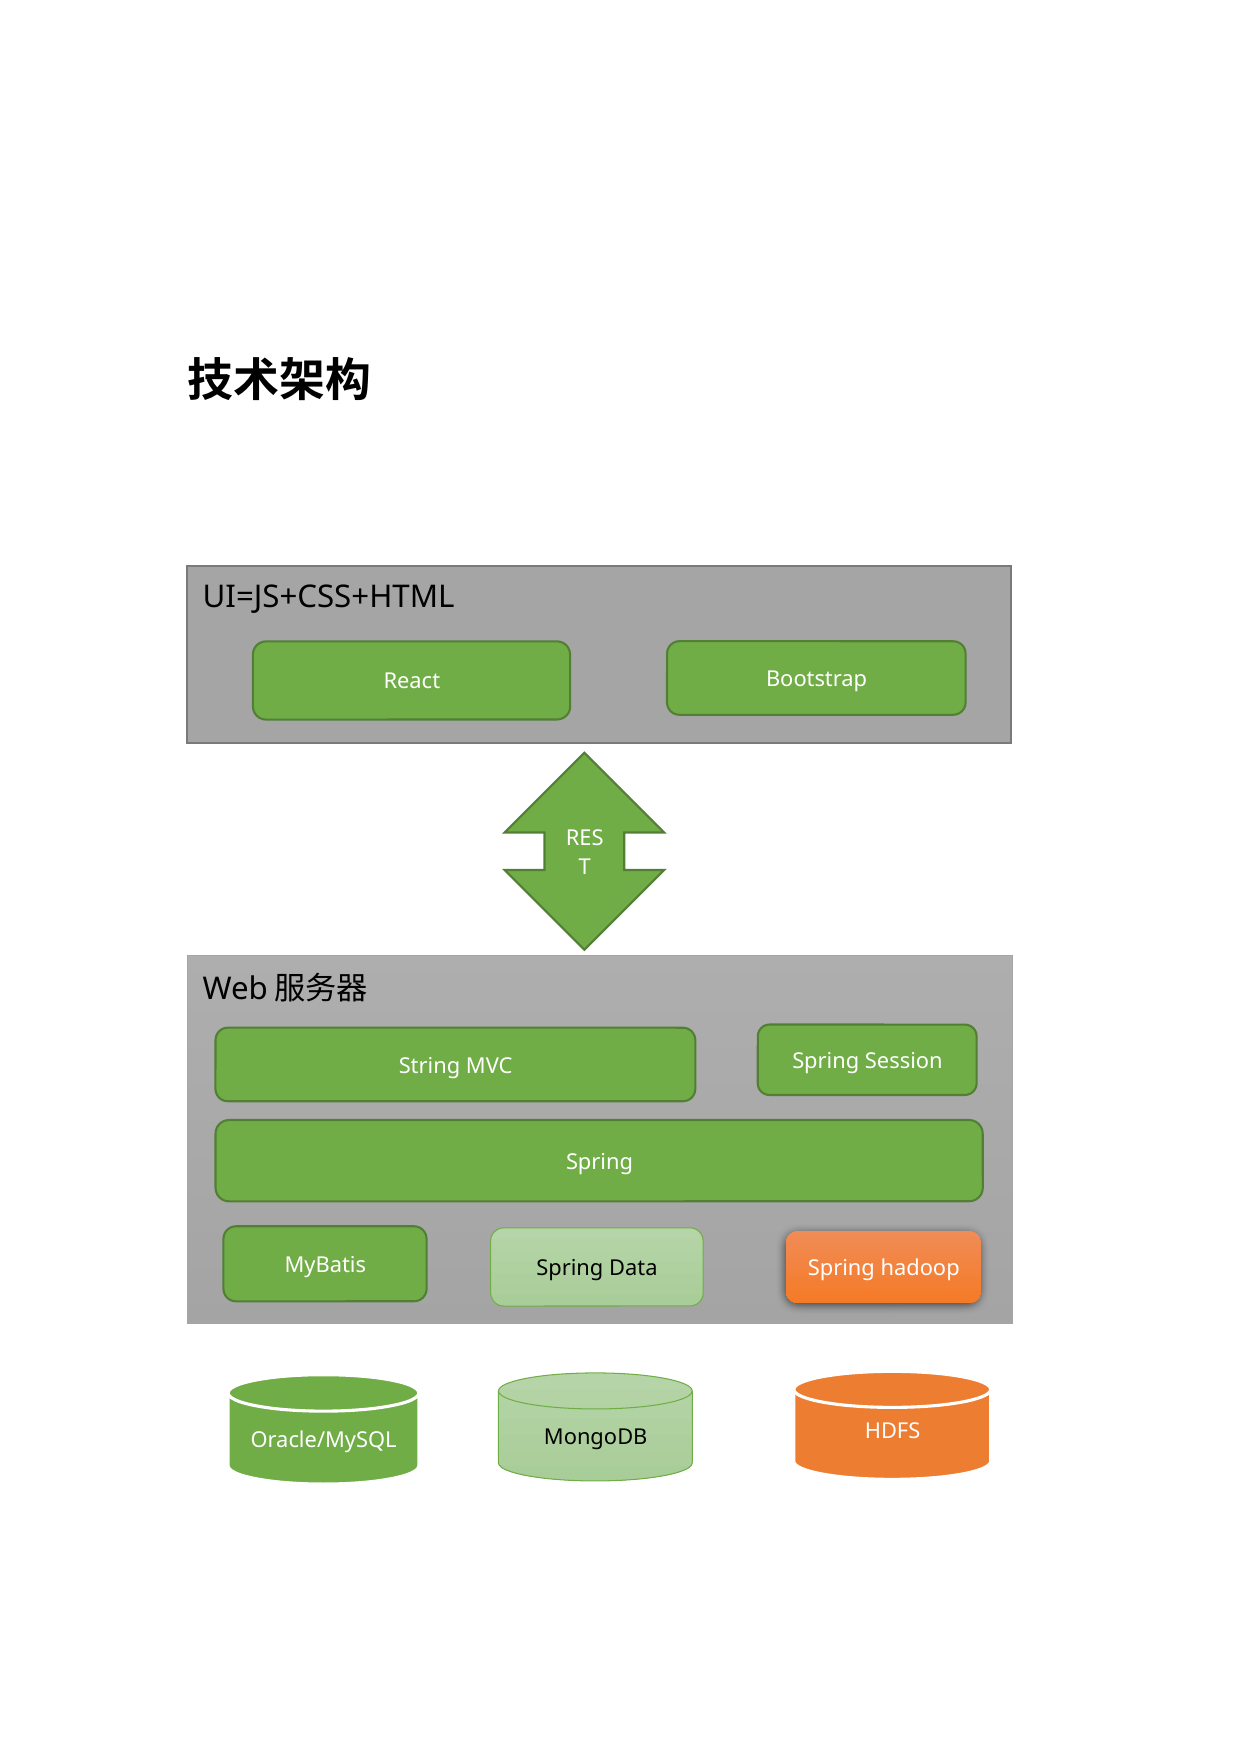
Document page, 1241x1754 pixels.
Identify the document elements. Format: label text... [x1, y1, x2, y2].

subtitle 技术架构 [187, 327, 1053, 425]
